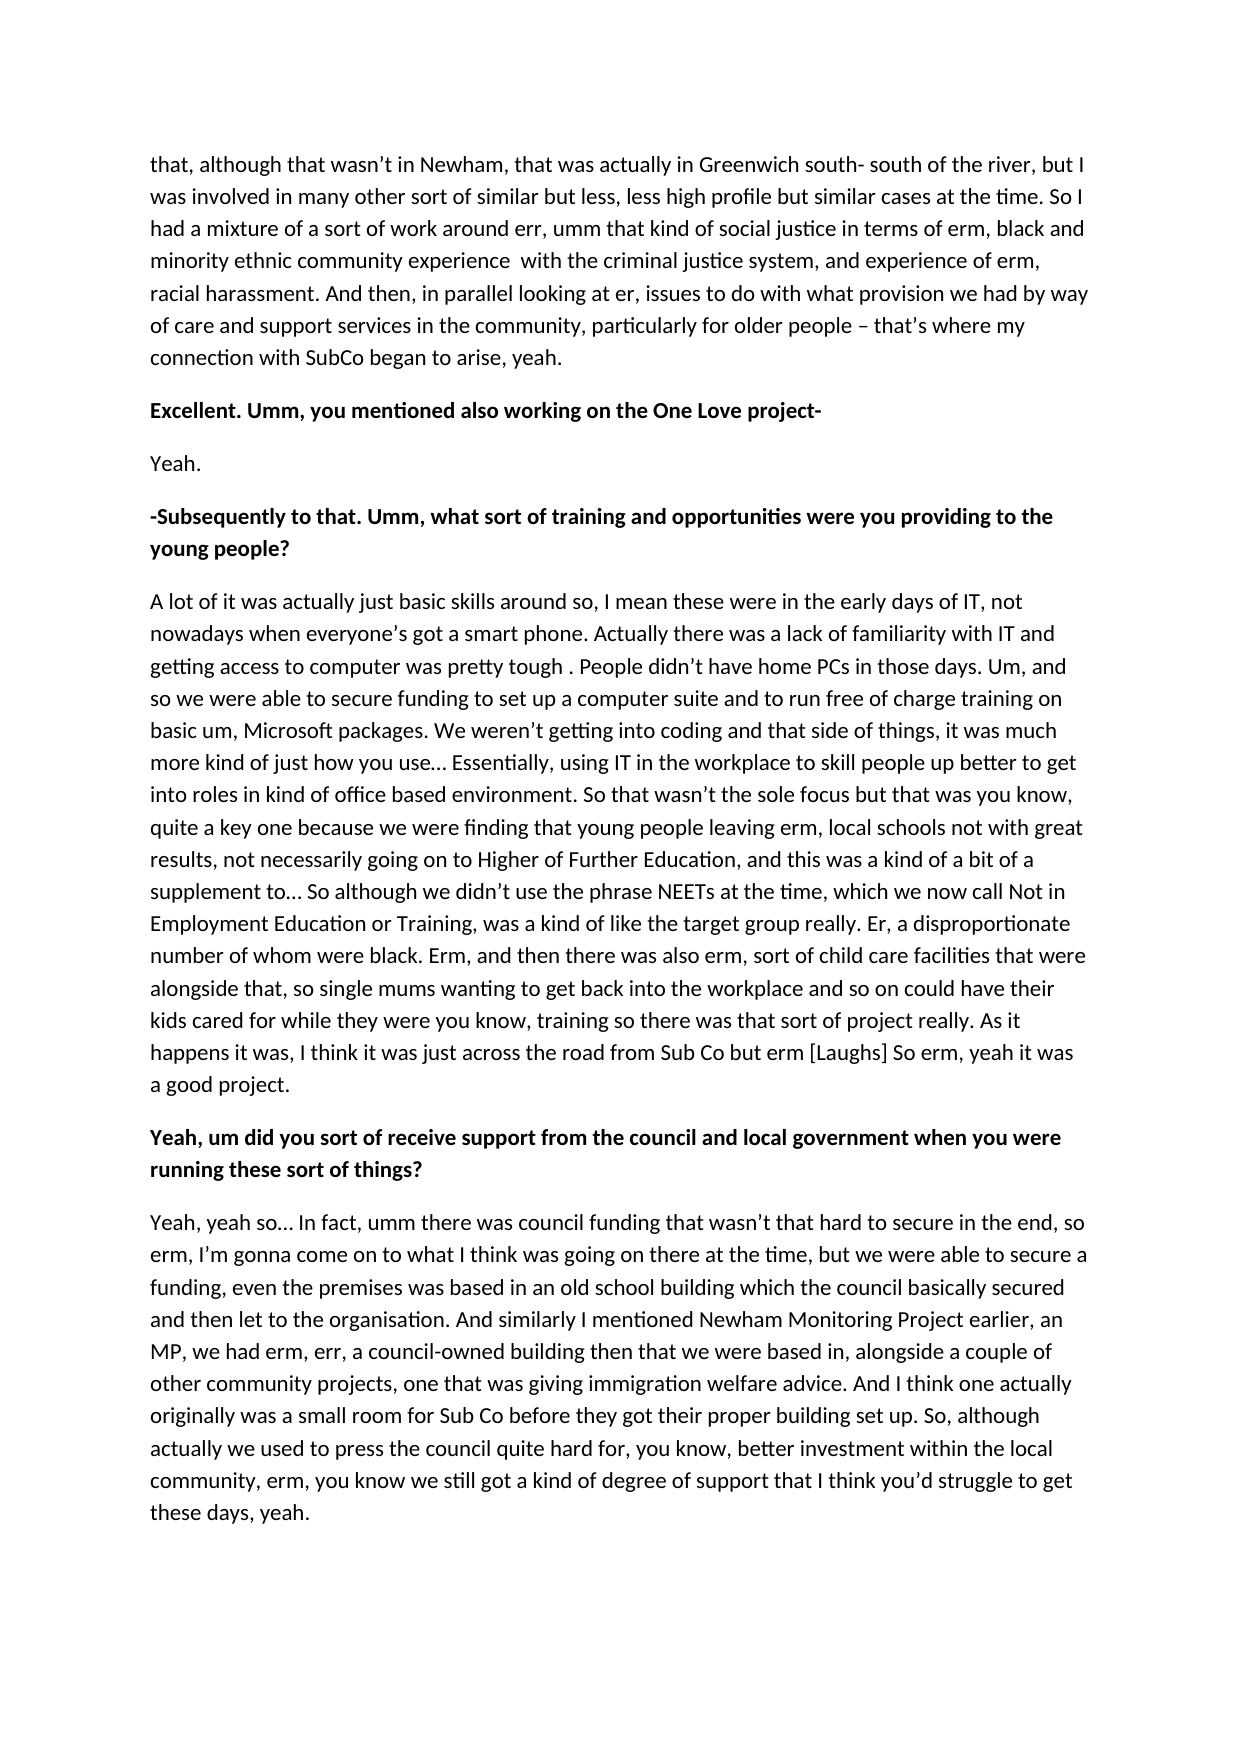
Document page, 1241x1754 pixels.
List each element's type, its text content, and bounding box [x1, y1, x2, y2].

text Excellent. Umm, you mentioned also working on the One Love project- [150, 396, 1090, 424]
text Yeah, um did you sort of receive support from the council and local government when you were running these sort of things? [150, 1123, 1090, 1183]
text Yeah, yeah so… In fact, umm there was council funding that wasn’t that hard to secure in the end, so erm, I’m gonna come on to what I think was going on there at the time, but we were able to secure a funding, even the premises was based in an old school building which the council basically secured and then let to the organisation. And similarly I mentioned Newham Monitoring Project earlier, an MP, we had erm, err, a council-owned building then that we were based in, alongside a couple of other community projects, one that was giving immigration welfare advice. And I think one actually originally was a small room for Sub Co before they got their proper building set up. So, although actually we used to press the council quite hard for, you know, better investment within the local community, erm, you know we still got a kind of degree of support that I think you’d struggle to get these days, yeah. [150, 1208, 1090, 1526]
text A lot of it was actually just basic skills around so, I mean these were in the early days of IT, not nowadays when everyone’s got a smart phone. Actually there was a lack of familiarity with IT and getting access to computer was pretty tough . People didn’t have home PCs in those days. Um, and so we were able to secure funding to set up a computer suite and to run free of charge training on basic um, Microsoft packages. We weren’t getting into coding and that side of things, it was much more kind of just how you use… Essentially, using IT in the workplace to skill people up better to get into roles in kind of office based environment. So that wasn’t the sole focus but that was you know, quite a key one because we were finding that young people leaving erm, local schools not with great results, not necessarily going on to Higher of Further Education, and this was a kind of a bit of a supplement to… So although we didn’t use the phrase NEETs at the time, which we now call Not in Employment Education or Training, was a kind of like the target group really. Er, a disproportionate number of whom were black. Erm, and then there was also erm, sort of child care facilities that were alongside that, so single mums wanting to get back into the workplace and so on could have their kids cared for while they were you know, training so there was that sort of project really. As it happens it was, I think it was just across the road from Sub Co but erm [Laughs] So erm, yeah it was a good project. [150, 587, 1090, 1098]
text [150, 150, 1090, 371]
text Yeah. [150, 449, 1090, 477]
text -Subsequently to that. Umm, what sort of training and opportunities were you providing to the young people? [150, 502, 1090, 562]
